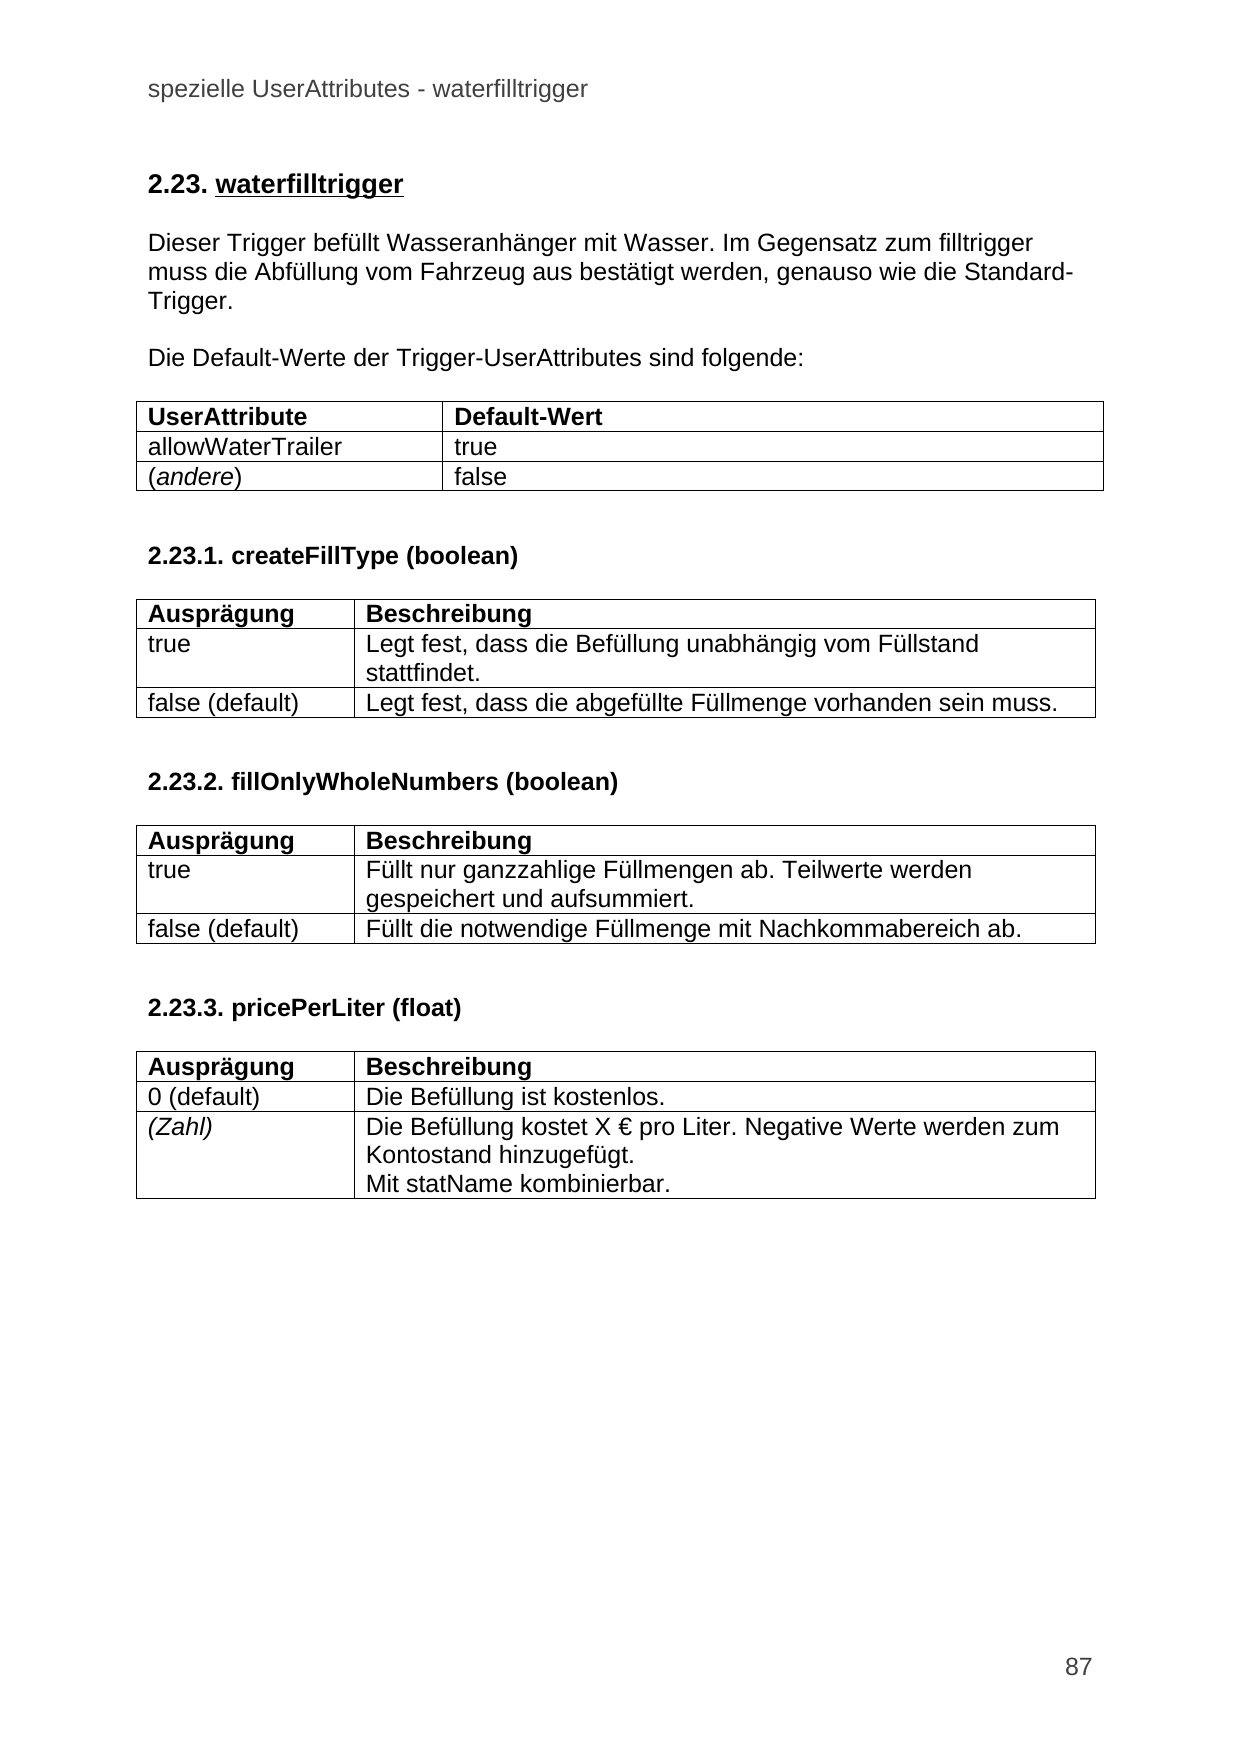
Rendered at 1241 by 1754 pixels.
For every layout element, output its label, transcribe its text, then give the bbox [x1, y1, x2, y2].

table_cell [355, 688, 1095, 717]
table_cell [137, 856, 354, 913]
subtitle pricePerLiter (float) [148, 993, 1093, 1022]
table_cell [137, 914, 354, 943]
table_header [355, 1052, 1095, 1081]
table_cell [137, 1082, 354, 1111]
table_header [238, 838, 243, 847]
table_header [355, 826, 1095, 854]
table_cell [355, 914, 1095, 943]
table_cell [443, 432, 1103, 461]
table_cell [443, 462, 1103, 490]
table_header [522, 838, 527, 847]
subtitle waterfilltrigger [148, 168, 1093, 200]
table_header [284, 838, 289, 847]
text Dieser Trigger befüllt Wasseranhänger mit Wasser. Im Gegensatz zum filltrigger muss die Abfüllung vom Fahrzeug aus bestätigt werden, genauso wie die Standard-Trigger. [148, 228, 1093, 315]
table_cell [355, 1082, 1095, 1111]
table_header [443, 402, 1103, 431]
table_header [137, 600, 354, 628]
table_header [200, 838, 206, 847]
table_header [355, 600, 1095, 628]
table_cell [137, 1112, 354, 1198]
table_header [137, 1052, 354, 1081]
subtitle fillOnlyWholeNumbers (boolean) [148, 767, 1093, 796]
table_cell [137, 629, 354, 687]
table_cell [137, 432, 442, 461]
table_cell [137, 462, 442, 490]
text Die Default-Werte der Trigger-UserAttributes sind folgende: [148, 343, 1093, 372]
subtitle createFillType (boolean) [148, 541, 1093, 570]
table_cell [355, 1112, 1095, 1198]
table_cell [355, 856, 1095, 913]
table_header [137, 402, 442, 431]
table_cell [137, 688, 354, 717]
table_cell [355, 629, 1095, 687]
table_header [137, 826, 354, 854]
